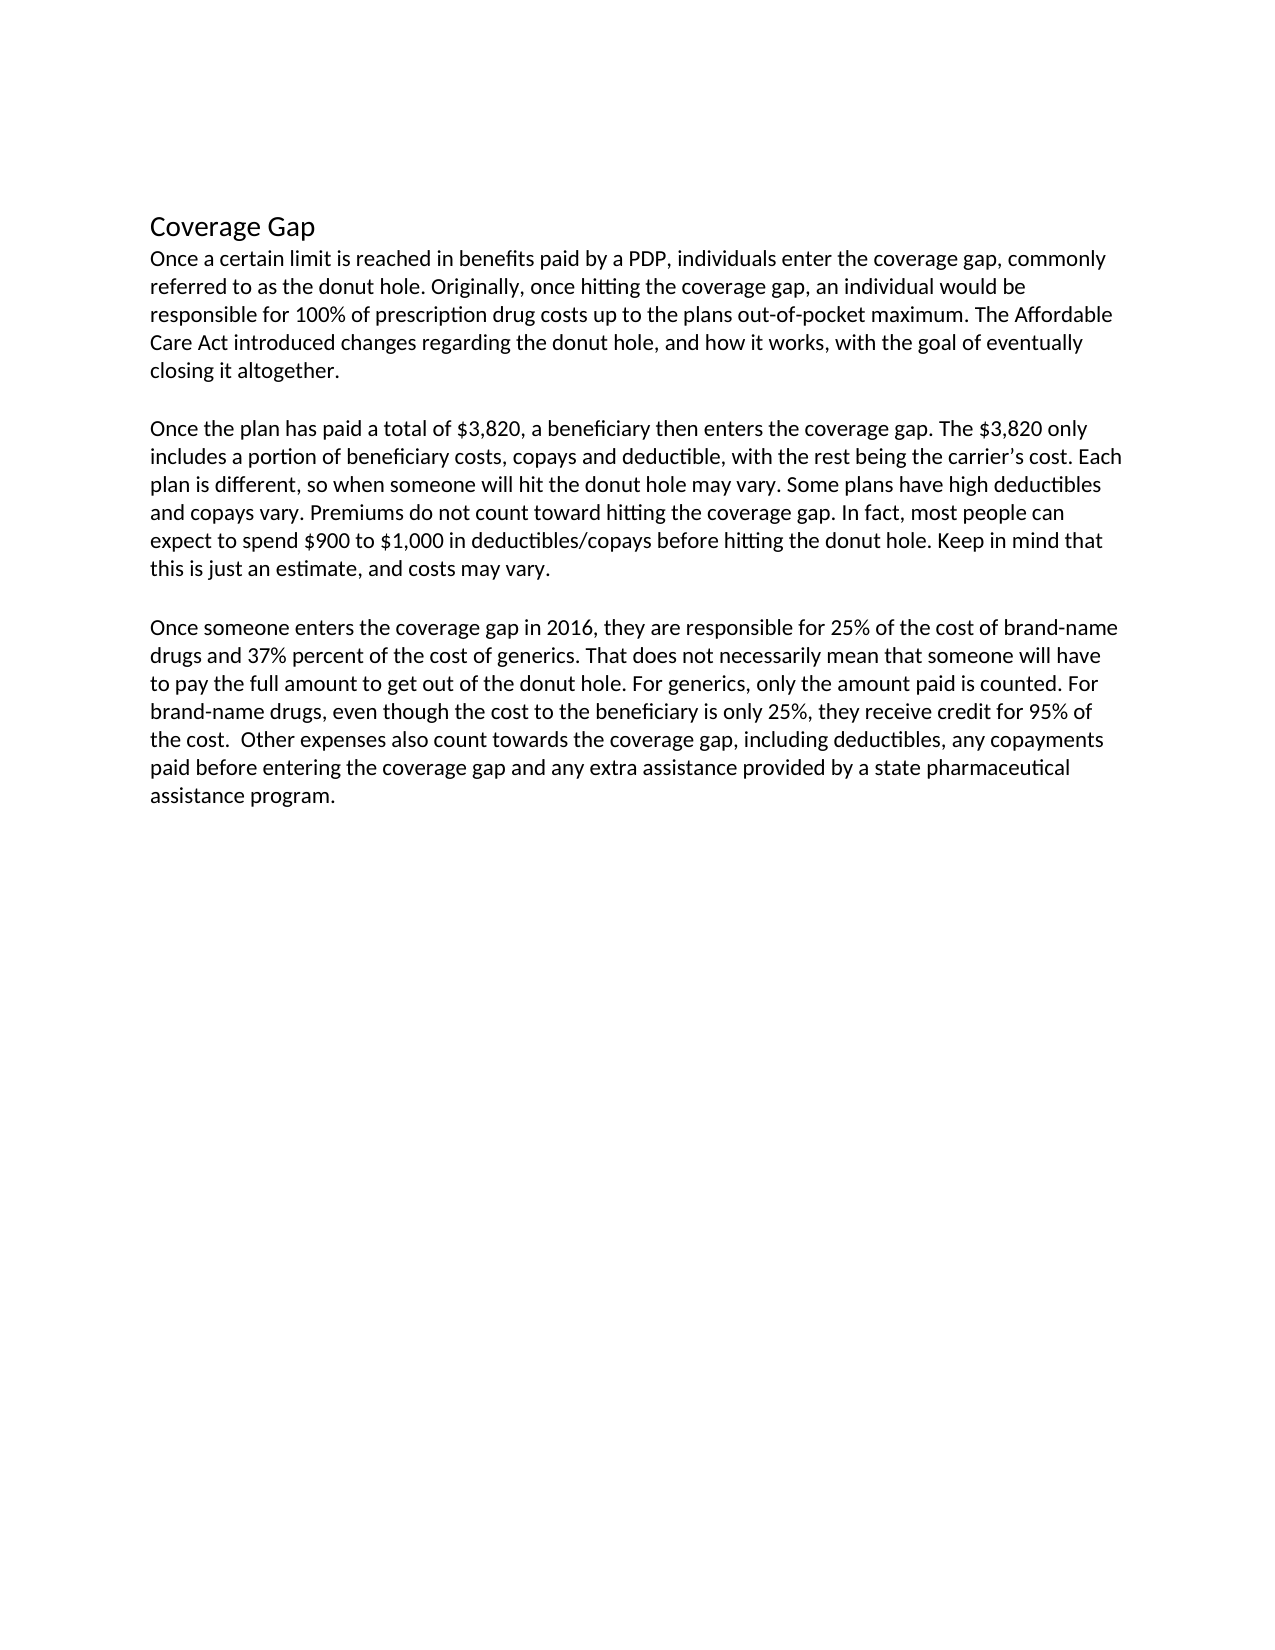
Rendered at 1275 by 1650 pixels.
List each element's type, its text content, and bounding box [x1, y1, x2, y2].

text Once a certain limit is reached in benefits paid by a PDP, individuals enter the coverage gap, commonly referred to as the donut hole. Originally, once hitting the coverage gap, an individual would be responsible for 100% of prescription drug costs up to the plans out-of-pocket maximum. The Affordable Care Act introduced changes regarding the donut hole, and how it works, with the goal of eventually closing it altogether. [150, 244, 1125, 384]
text Once someone enters the coverage gap in 2016, they are responsible for 25% of the cost of brand-name drugs and 37% percent of the cost of generics. That does not necessarily mean that someone will have to pay the full amount to get out of the donut hole. For generics, only the amount paid is counted. For brand-name drugs, even though the cost to the beneficiary is only 25%, they receive credit for 95% of the cost. Other expenses also count towards the coverage gap, including deductibles, any copayments paid before entering the coverage gap and any extra assistance provided by a state pharmaceutical assistance program. [150, 613, 1125, 809]
text Coverage Gap [150, 208, 1125, 244]
text Once the plan has paid a total of $3,820, a beneficiary then enters the coverage gap. The $3,820 only includes a portion of beneficiary costs, copays and deductible, with the rest being the carrier’s cost. Each plan is different, so when someone will hit the donut hole may vary. Some plans have high deductibles and copays vary. Premiums do not count toward hitting the coverage gap. In fact, most people can expect to spend $900 to $1,000 in deductibles/copays before hitting the donut hole. Keep in mind that this is just an estimate, and costs may vary. [150, 414, 1125, 582]
